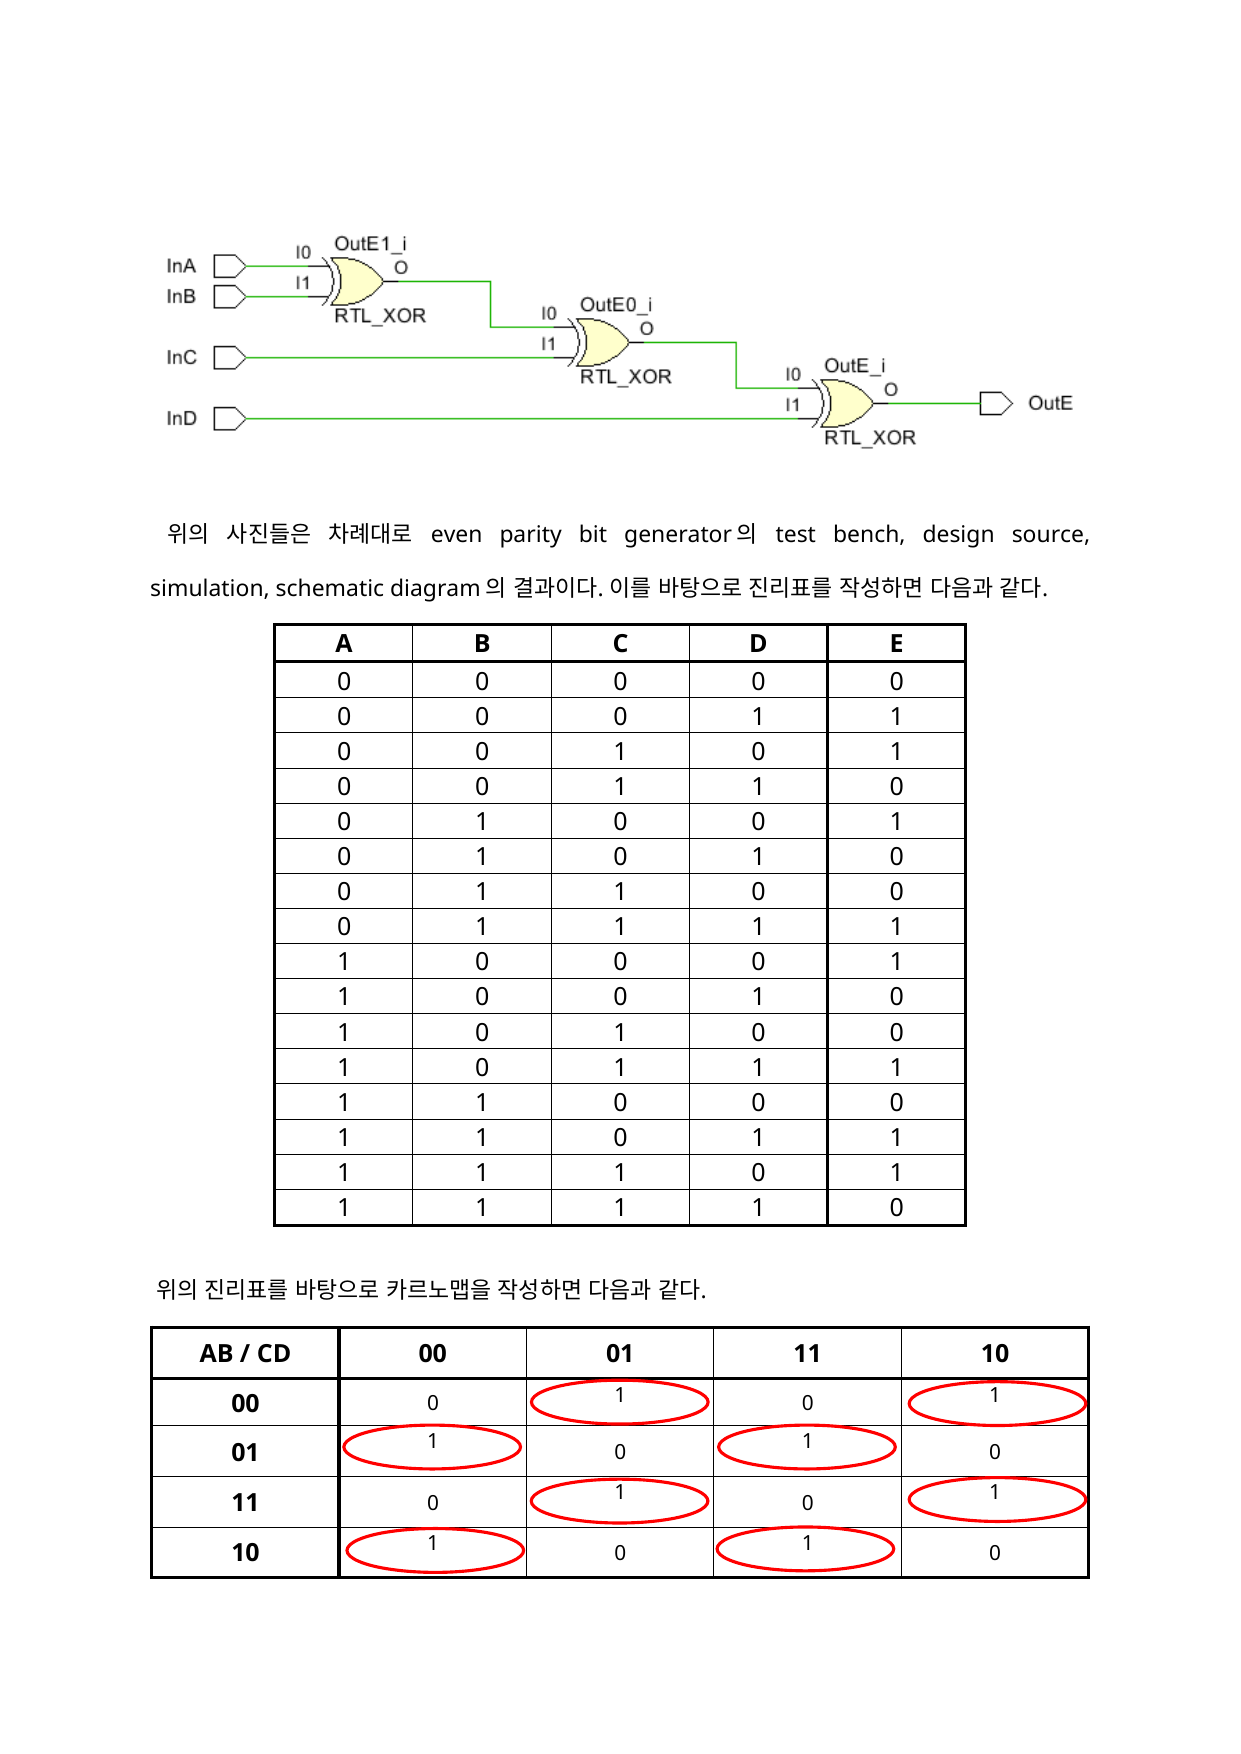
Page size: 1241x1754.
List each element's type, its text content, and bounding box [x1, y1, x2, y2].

table_cell 0 [276, 733, 412, 767]
table_cell 0 [527, 1528, 713, 1576]
table_cell 1 [276, 1155, 412, 1189]
table_cell 1 [413, 839, 551, 873]
table_cell 0 [413, 663, 551, 697]
table_cell 0 [527, 1426, 713, 1476]
table_cell 1 [413, 804, 551, 838]
table_cell 1 [413, 1084, 551, 1118]
table_cell 1 [829, 733, 964, 767]
table_cell 0 [276, 909, 412, 943]
table_cell 1 [829, 1049, 964, 1083]
table_cell 0 [341, 1380, 526, 1425]
table_header 00 [341, 1329, 526, 1377]
table_cell 0 [276, 769, 412, 802]
table_cell 1 [276, 1120, 412, 1153]
table_cell 1 [276, 944, 412, 978]
table_cell 01 [153, 1426, 337, 1476]
table_cell 0 [552, 698, 689, 732]
table_cell 1 [829, 944, 964, 978]
table_cell 0 [413, 1049, 551, 1083]
table_cell 0 [902, 1426, 1087, 1476]
table_cell 1 [829, 1120, 964, 1153]
table_cell 1 [829, 1155, 964, 1189]
table_cell 0 [690, 804, 826, 838]
table_header 11 [714, 1329, 901, 1377]
table_cell 1 [341, 1528, 526, 1576]
table_cell 0 [690, 874, 826, 908]
table_cell 0 [829, 1084, 964, 1118]
table_cell 1 [341, 1426, 526, 1476]
table_cell 1 [534, 1382, 706, 1422]
table_header D [690, 626, 826, 660]
table_cell 1 [902, 1477, 1087, 1527]
table_cell 0 [413, 979, 551, 1013]
table_cell 0 [276, 698, 412, 732]
table_cell 1 [552, 909, 689, 943]
table_cell 1 [276, 1084, 412, 1118]
table_cell 1 [829, 698, 964, 732]
picture [150, 177, 1091, 500]
table_cell 1 [413, 1155, 551, 1189]
table_cell 0 [413, 944, 551, 978]
table_cell 0 [276, 874, 412, 908]
table_cell 1 [413, 909, 551, 943]
table_cell 1 [714, 1426, 901, 1476]
table_header 10 [902, 1329, 1087, 1377]
table_cell 0 [413, 698, 551, 732]
table_cell 1 [413, 874, 551, 908]
table_cell 1 [552, 1049, 689, 1083]
table_cell 0 [690, 1084, 826, 1118]
table_cell 0 [413, 769, 551, 802]
table_cell 1 [276, 1049, 412, 1083]
table_cell 0 [552, 1120, 689, 1153]
table_cell 0 [690, 733, 826, 767]
table_cell 1 [911, 1384, 1084, 1423]
table_cell 0 [902, 1528, 1087, 1576]
table_cell 0 [552, 839, 689, 873]
table_cell 1 [829, 909, 964, 943]
table_cell 0 [690, 1155, 826, 1189]
table_cell 0 [690, 944, 826, 978]
table_cell 1 [714, 1528, 901, 1576]
table_cell 1 [413, 1120, 551, 1153]
table_cell 1 [276, 1014, 412, 1048]
table_cell 1 [552, 1014, 689, 1048]
table_cell 1 [527, 1380, 586, 1425]
table_cell 1 [690, 1190, 826, 1224]
table_cell 1 [276, 979, 412, 1013]
table_cell 1 [829, 804, 964, 838]
table_header AB / CD [153, 1329, 337, 1377]
table_cell 0 [690, 663, 826, 697]
table_cell 1 [276, 1190, 412, 1224]
table_cell 0 [552, 944, 689, 978]
table_cell 11 [153, 1477, 337, 1527]
table_cell 0 [714, 1477, 901, 1527]
table_header B [413, 626, 551, 660]
table_cell 0 [829, 663, 964, 697]
table_cell 0 [829, 979, 964, 1013]
text 위의 진리표를 바탕으로 카르노맵을 작성하면 다음과 같다. [150, 1272, 1090, 1306]
table_cell 0 [552, 804, 689, 838]
table_cell 0 [690, 1014, 826, 1048]
table_cell 0 [552, 1084, 689, 1118]
table_cell 1 [690, 909, 826, 943]
table_cell 0 [413, 733, 551, 767]
table_cell 1 [690, 698, 826, 732]
table_cell 1 [690, 839, 826, 873]
table_cell 1 [690, 1049, 826, 1083]
table_cell 1 [527, 1477, 713, 1527]
table_cell 0 [276, 839, 412, 873]
table_header A [276, 626, 412, 660]
table_cell 0 [829, 1190, 964, 1224]
table_cell 0 [829, 874, 964, 908]
table_cell 0 [413, 1014, 551, 1048]
table_header C [552, 626, 689, 660]
table_cell 1 [690, 979, 826, 1013]
table_cell 0 [276, 663, 412, 697]
table_cell 1 [552, 1190, 689, 1224]
table_cell 0 [714, 1380, 901, 1425]
table_cell 1 [653, 1380, 713, 1425]
table_cell 1 [552, 733, 689, 767]
table_cell 0 [829, 839, 964, 873]
table_cell 0 [552, 979, 689, 1013]
table_cell 1 [1043, 1408, 1087, 1425]
text 위의 사진들은 차례대로 even parity bit generator의 test bench, design source, simulation, schematic diagram의 결과이다. 이를 바탕으로 진리표를 작성하면 다음과 같다. [150, 516, 1090, 603]
table_cell 1 [690, 769, 826, 802]
table_cell 0 [829, 769, 964, 802]
table_cell 1 [1023, 1380, 1087, 1399]
table_cell 00 [153, 1380, 337, 1425]
table_cell 1 [413, 1190, 551, 1224]
table_cell 0 [552, 663, 689, 697]
table_cell 1 [902, 1380, 972, 1425]
table_cell 0 [276, 804, 412, 838]
table_header 01 [527, 1329, 713, 1377]
table_cell 10 [153, 1528, 337, 1576]
table_cell 1 [552, 769, 689, 802]
table_header E [829, 626, 964, 660]
table_cell 1 [552, 1155, 689, 1189]
table_cell 0 [829, 1014, 964, 1048]
table_cell 1 [690, 1120, 826, 1153]
table_cell 0 [341, 1477, 526, 1527]
table_cell 1 [552, 874, 689, 908]
